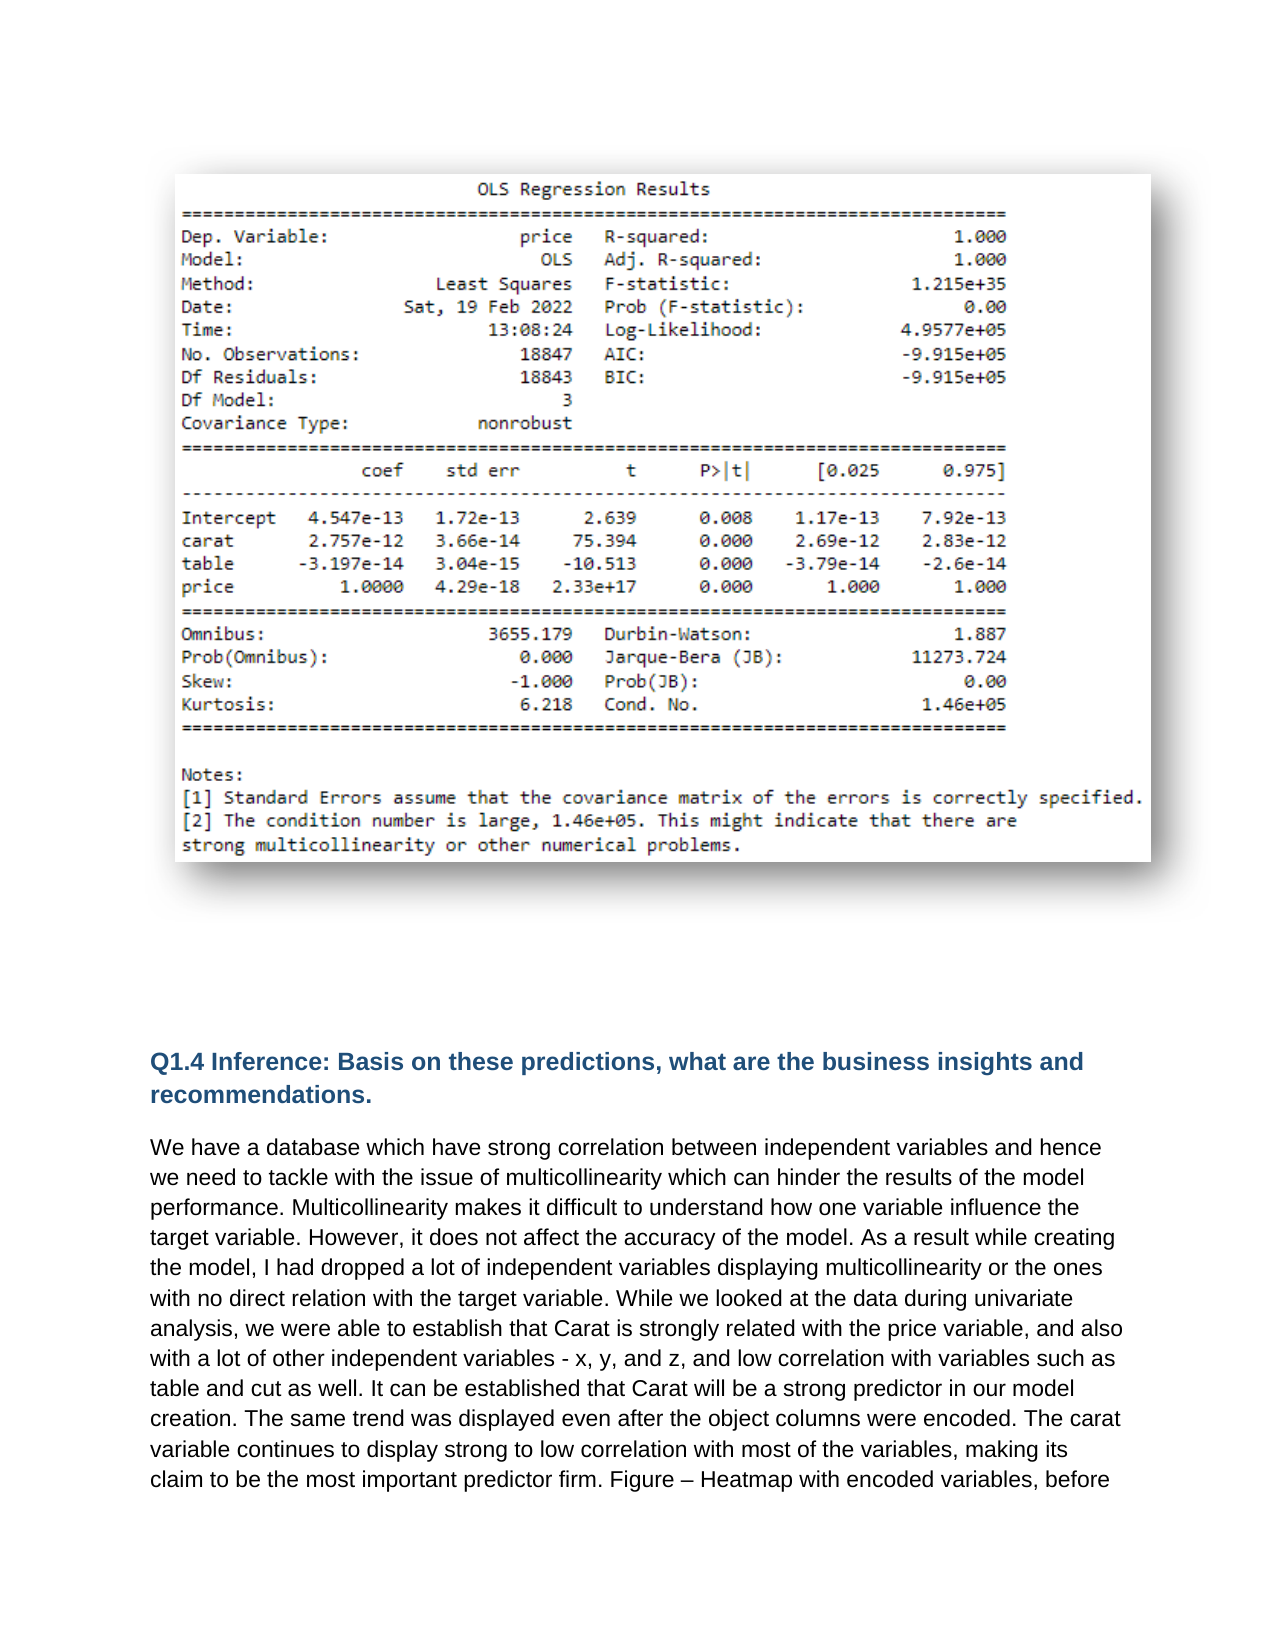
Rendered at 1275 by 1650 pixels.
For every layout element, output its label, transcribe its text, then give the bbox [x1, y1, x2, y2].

picture [175, 174, 1151, 862]
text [150, 1133, 1125, 1492]
text Q1.4 Inference: Basis on these predictions, what are the business insights and recommendations. [150, 1047, 1125, 1108]
